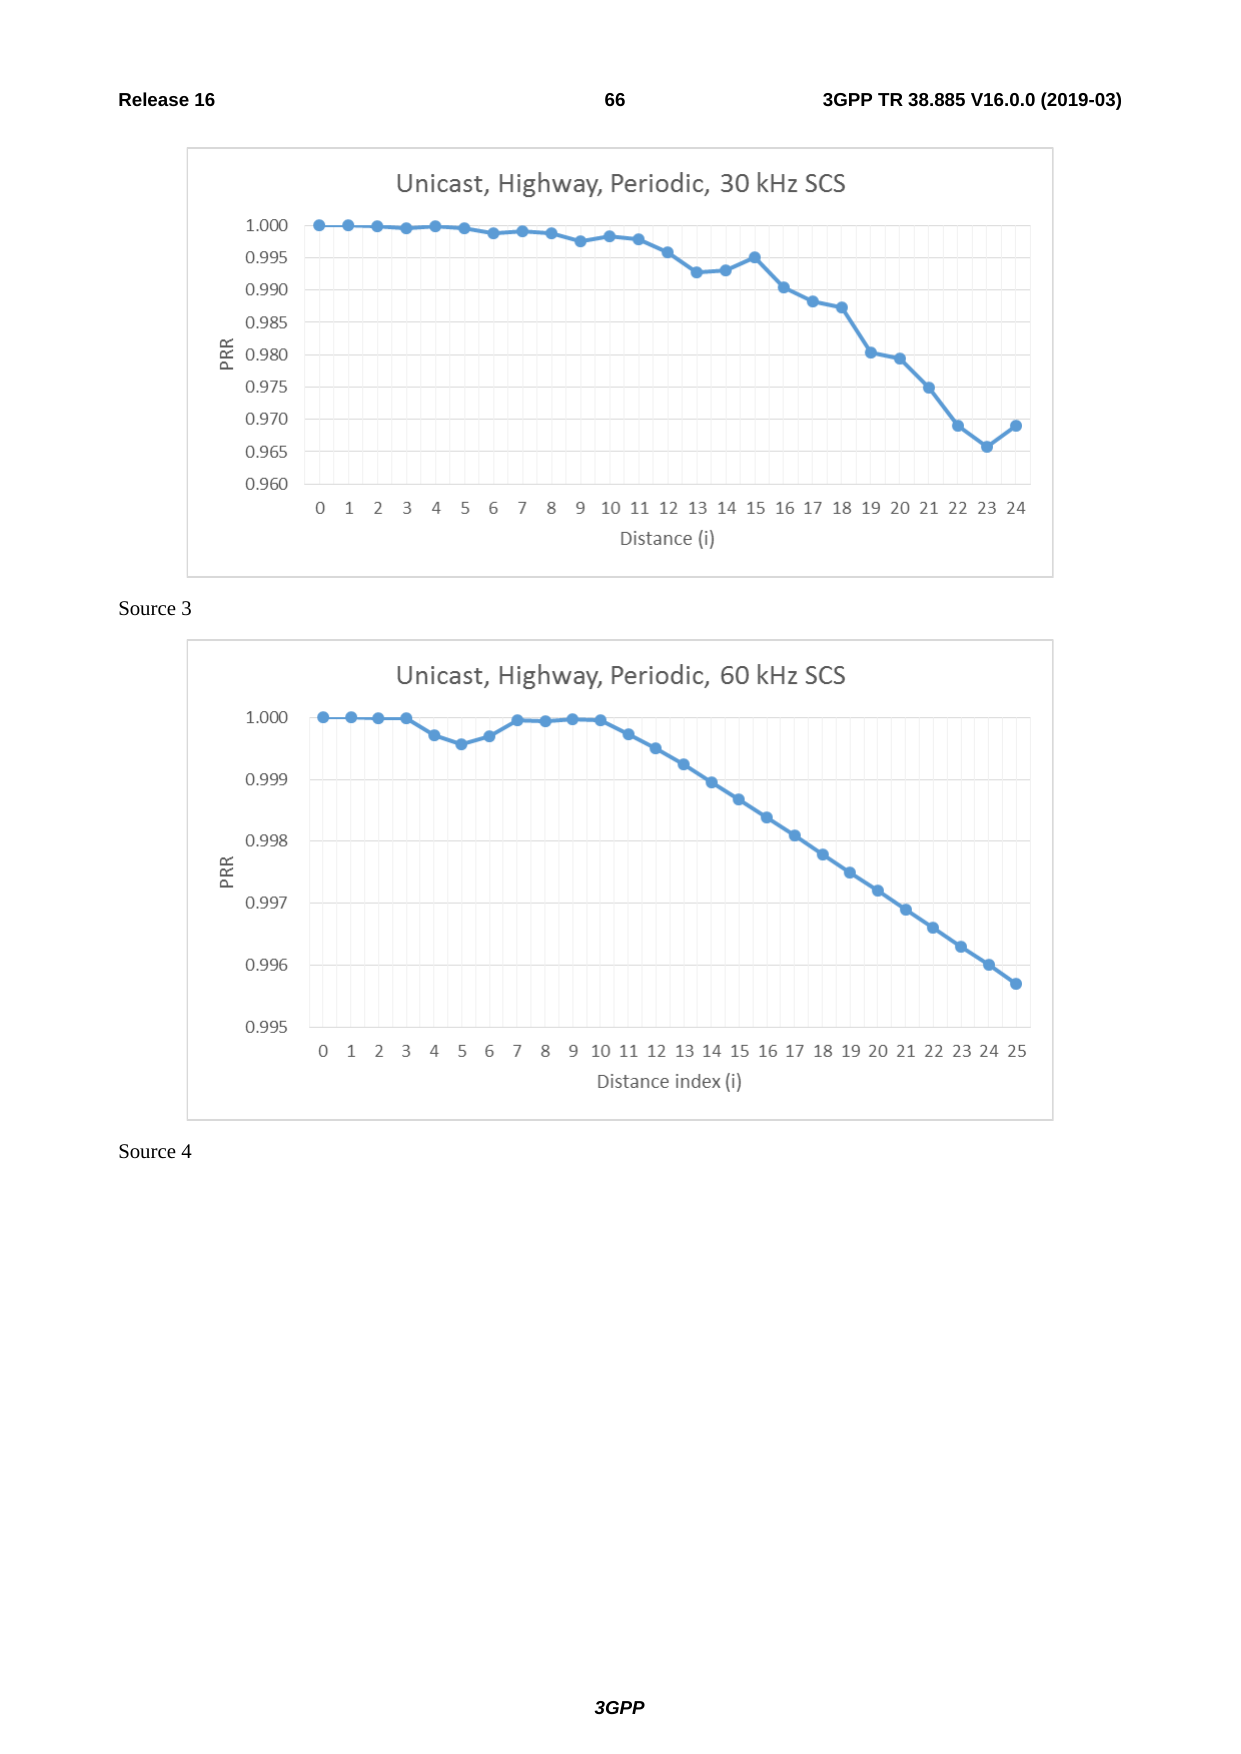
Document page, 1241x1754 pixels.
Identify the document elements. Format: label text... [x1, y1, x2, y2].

picture [186, 147, 1054, 578]
text Source 3 [118, 596, 1122, 620]
picture [186, 639, 1054, 1121]
